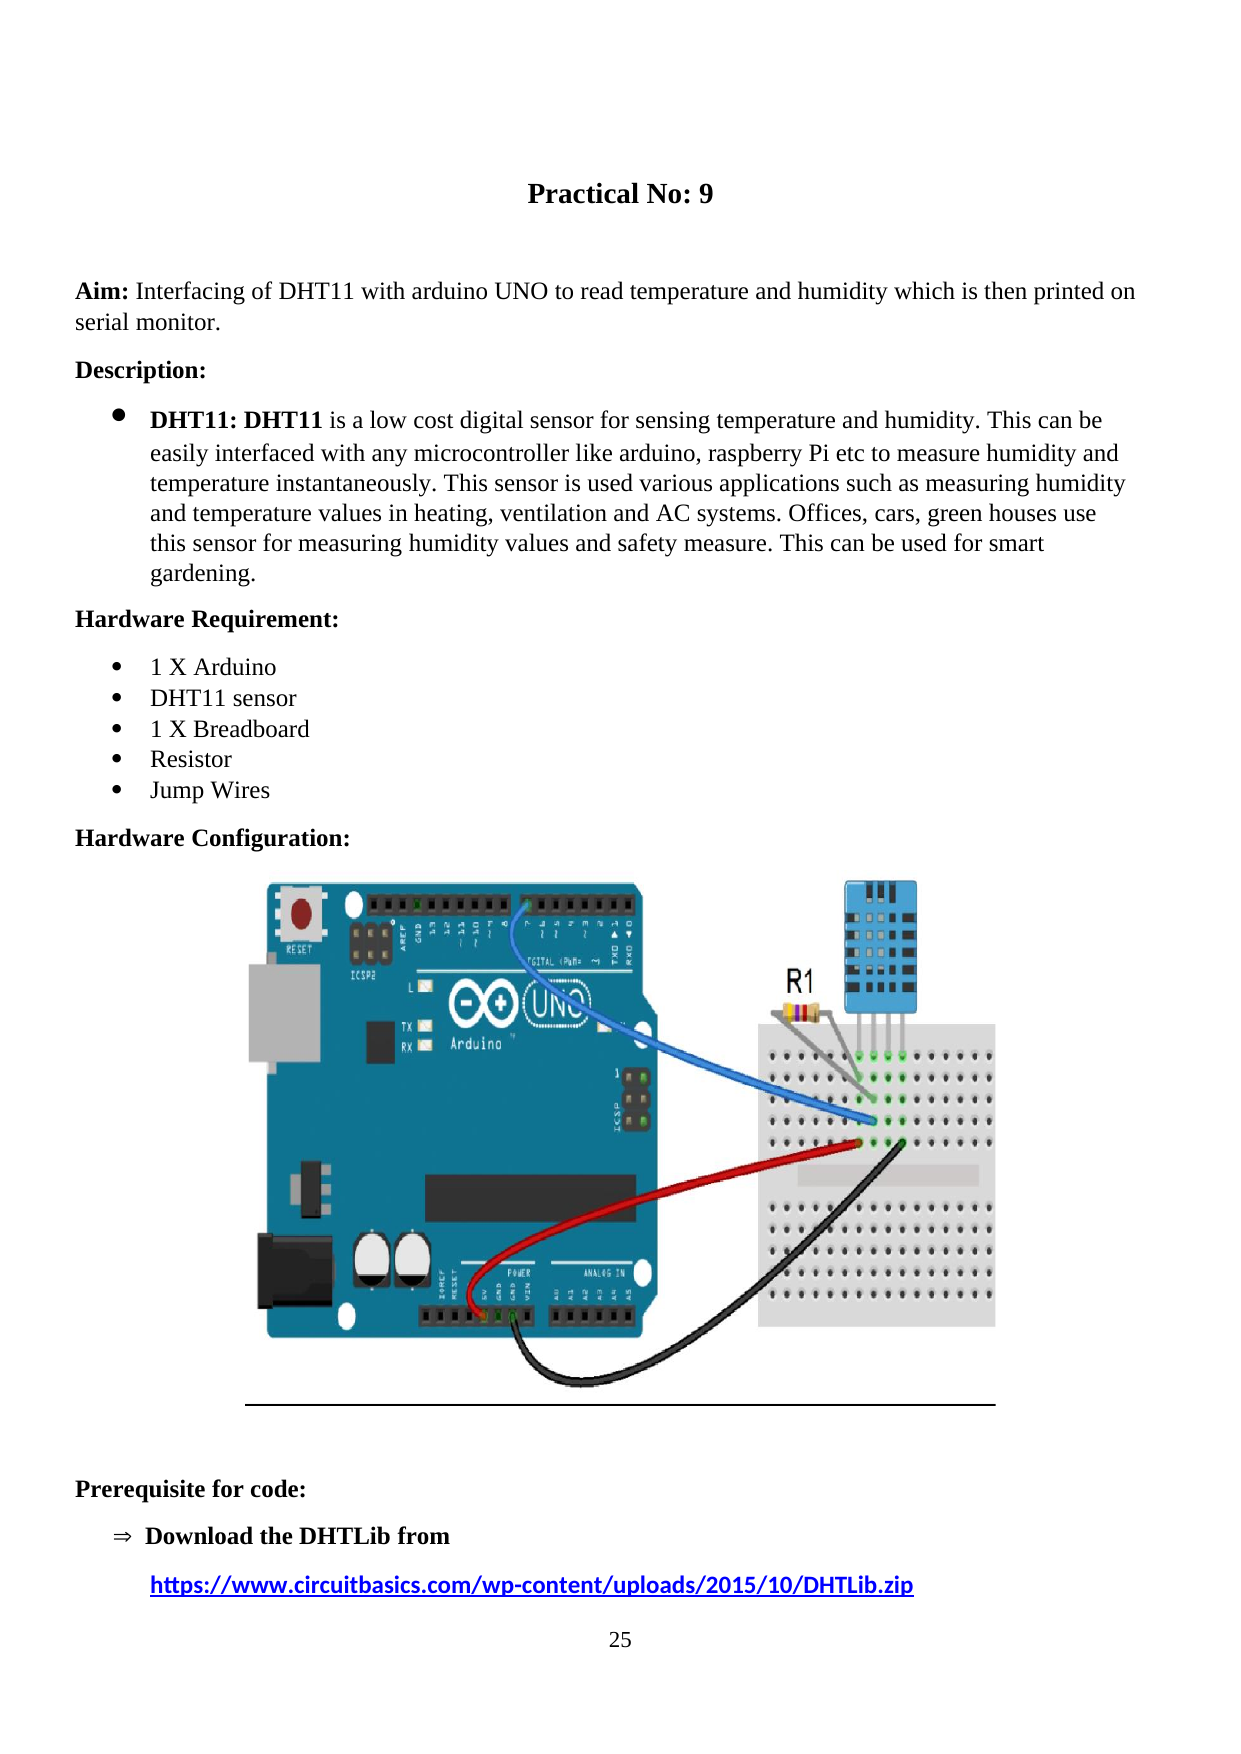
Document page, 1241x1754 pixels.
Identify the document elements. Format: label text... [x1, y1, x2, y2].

list Resistor [112, 744, 1186, 773]
subtitle  Download the DHTLib from [112, 1521, 1186, 1550]
text https://www.circuitbasics.com/wp-content/uploads/2015/10/DHTLib.zip [150, 1569, 1186, 1600]
list DHT11: DHT11 is a low cost digital sensor for sensing temperature and humidity. This can be easily interfaced with any microcontroller like arduino, raspberry Pi etc to measure humidity and temperature instantaneously. This sensor is used various applications such as measuring humidity and temperature values in heating, ventilation and AC systems. Offices, cars, green houses use this sensor for measuring humidity values and safety measure. This can be used for smart gardening. [112, 402, 1138, 587]
picture [245, 870, 996, 1406]
text Prerequisite for code: [75, 1474, 1186, 1502]
subtitle Practical No: 9 [518, 176, 723, 210]
subtitle Hardware Configuration: [75, 823, 1186, 852]
subtitle Hardware Requirement: [75, 604, 1186, 633]
list 1 X Breadboard [112, 714, 1186, 742]
list 1 X Arduino [112, 652, 1186, 680]
list Jump Wires [112, 776, 1186, 804]
text Aim: Interfacing of DHT11 with arduino UNO to read temperature and humidity which is then printed on serial monitor. [75, 276, 1137, 336]
list DHT11 sensor [112, 683, 1186, 711]
subtitle Description: [75, 355, 1186, 384]
